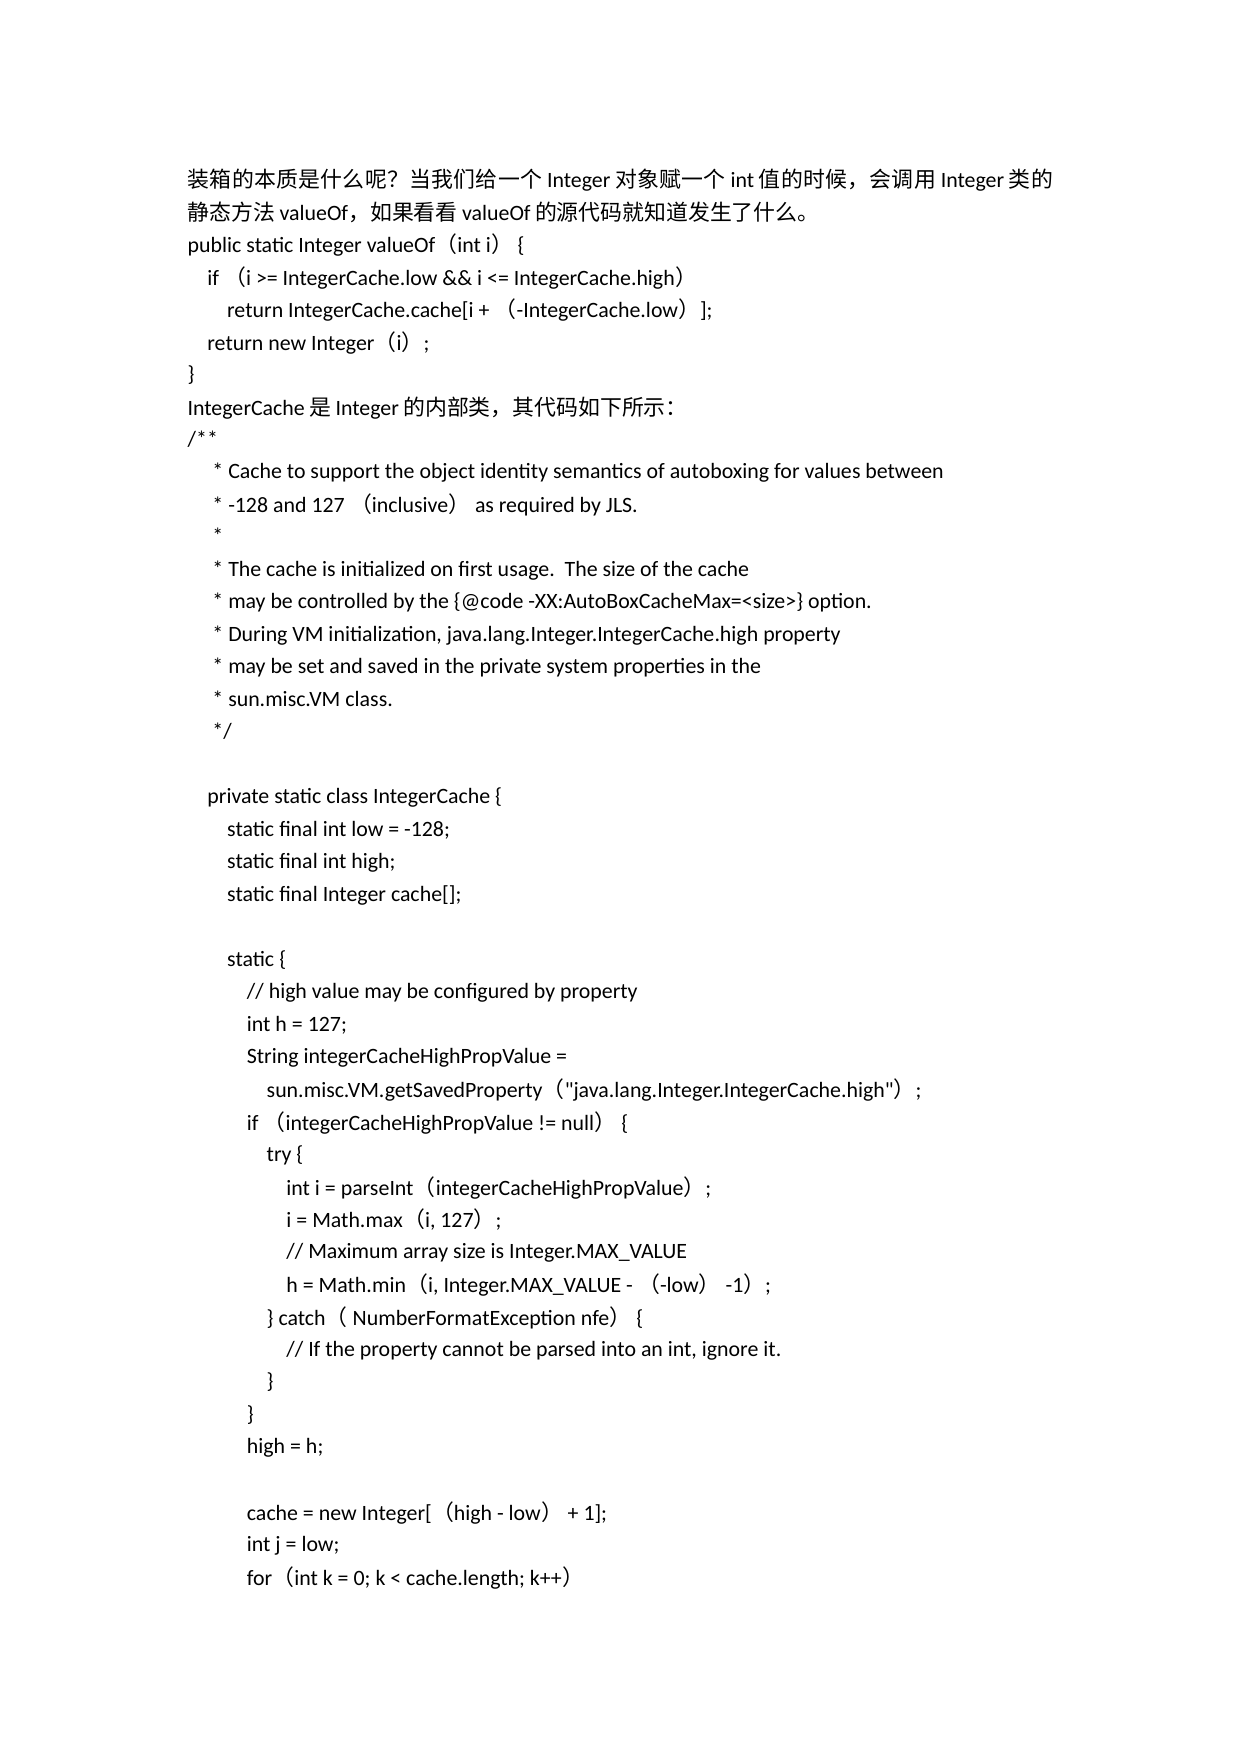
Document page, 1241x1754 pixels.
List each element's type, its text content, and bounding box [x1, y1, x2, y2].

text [187, 162, 1053, 227]
text cache = new Integer[（high - low） + 1]; [187, 1494, 1053, 1527]
text int h = 127; [187, 1007, 1053, 1039]
text // Maximum array size is Integer.MAX_VALUE [187, 1234, 1053, 1267]
text * [187, 519, 1053, 552]
text i = Math.max（i, 127）; [187, 1202, 1053, 1234]
text * may be set and saved in the private system properties in the [187, 649, 1053, 682]
text if （integerCacheHighPropValue != null） { [187, 1104, 1053, 1137]
text static final int low = -128; [187, 812, 1053, 844]
text * may be controlled by the {@code -XX:AutoBoxCacheMax=<size>} option. [187, 584, 1053, 617]
text * sun.misc.VM class. [187, 682, 1053, 714]
text try { [187, 1137, 1053, 1169]
text * The cache is initialized on first usage. The size of the cache [187, 552, 1053, 584]
text // high value may be configured by property [187, 974, 1053, 1007]
text h = Math.min（i, Integer.MAX_VALUE - （-low） -1）; [187, 1267, 1053, 1299]
text IntegerCache是Integer的内部类，其代码如下所示： [187, 389, 1053, 422]
text return IntegerCache.cache[i + （-IntegerCache.low）]; [187, 292, 1053, 324]
text } catch（ NumberFormatException nfe） { [187, 1299, 1053, 1332]
text static final Integer cache[]; [187, 877, 1053, 909]
text String integerCacheHighPropValue = [187, 1039, 1053, 1072]
text } [187, 357, 1053, 389]
text private static class IntegerCache { [187, 779, 1053, 812]
text } [187, 1364, 1053, 1397]
text int j = low; [187, 1527, 1053, 1559]
text } [187, 1397, 1053, 1429]
text * Cache to support the object identity semantics of autoboxing for values between [187, 454, 1053, 487]
text sun.misc.VM.getSavedProperty（"java.lang.Integer.IntegerCache.high"）; [187, 1072, 1053, 1104]
text return new Integer（i）; [187, 324, 1053, 357]
text for（int k = 0; k < cache.length; k++） [187, 1559, 1053, 1592]
text static { [187, 942, 1053, 974]
text int i = parseInt（integerCacheHighPropValue）; [187, 1169, 1053, 1202]
text public static Integer valueOf（int i） { [187, 227, 1053, 259]
text if （i >= IntegerCache.low && i <= IntegerCache.high） [187, 259, 1053, 292]
text // If the property cannot be parsed into an int, ignore it. [187, 1332, 1053, 1364]
text /** [187, 422, 1053, 454]
text * -128 and 127 （inclusive） as required by JLS. [187, 487, 1053, 519]
text static final int high; [187, 844, 1053, 877]
text * During VM initialization, java.lang.Integer.IntegerCache.high property [187, 617, 1053, 649]
text high = h; [187, 1429, 1053, 1462]
text */ [187, 714, 1053, 747]
